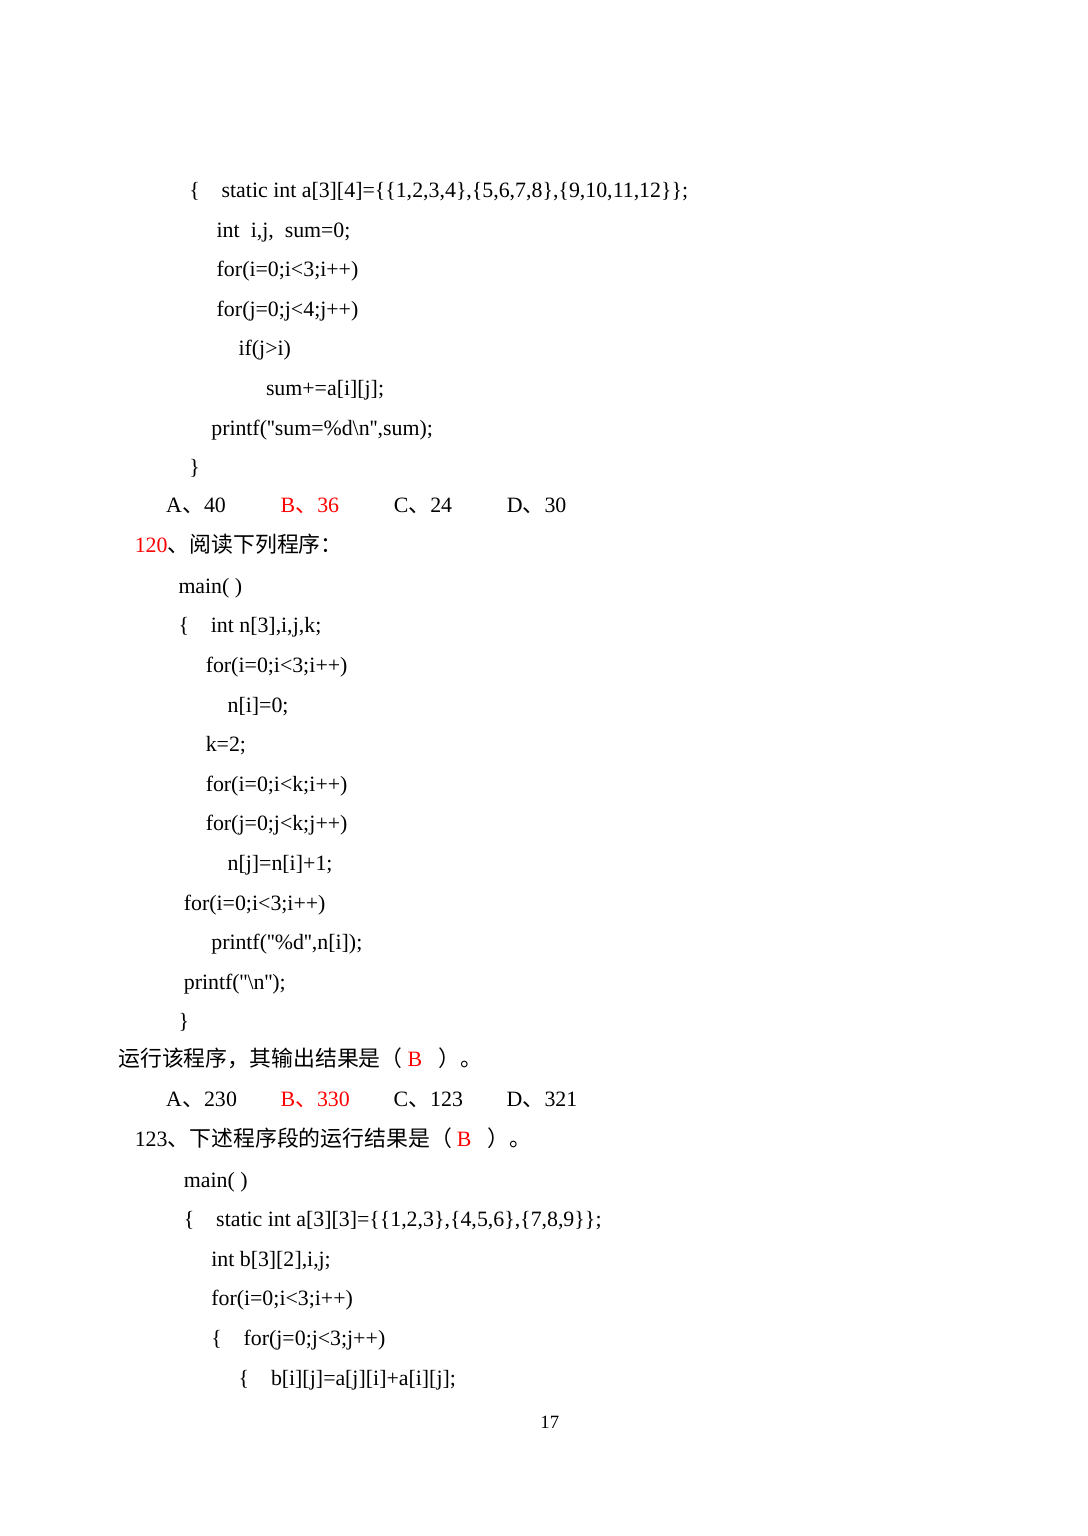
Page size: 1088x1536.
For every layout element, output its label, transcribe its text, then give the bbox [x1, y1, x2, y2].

text main( ) [118, 1152, 981, 1192]
text printf(''%d'',n[i]); [118, 915, 981, 954]
text { for(j=0;j<3;j++) [118, 1311, 981, 1350]
text for(j=0;j<k;j++) [118, 796, 981, 836]
text for(i=0;i<3;i++) [118, 875, 981, 915]
text n[j]=n[i]+1; [118, 836, 981, 875]
text } [118, 994, 981, 1033]
text if(j>i) [118, 321, 981, 361]
text printf(''sum=%d\n'',sum); [118, 400, 981, 440]
text int b[3][2],i,j; [118, 1231, 981, 1271]
text for(i=0;i<3;i++) [118, 1271, 981, 1311]
text 123、下述程序段的运行结果是（ B ）。 [118, 1113, 981, 1152]
text } [118, 440, 981, 479]
text { static int a[3][3]={{1,2,3},{4,5,6},{7,8,9}}; [118, 1192, 981, 1231]
text A、40 B、36 C、24 D、30 [118, 479, 981, 519]
text { b[i][j]=a[j][i]+a[i][j]; [118, 1350, 981, 1390]
text { int n[3],i,j,k; [118, 598, 981, 638]
text sum+=a[i][j]; [118, 361, 981, 400]
text main( ) [118, 558, 981, 598]
text A、230 B、330 C、123 D、321 [118, 1073, 981, 1113]
text printf(''\n''); [118, 954, 981, 994]
text int i,j, sum=0; [118, 202, 981, 242]
text 120、阅读下列程序： [118, 519, 981, 558]
text 运行该程序，其输出结果是（ B ）。 [118, 1033, 981, 1073]
text n[i]=0; [118, 677, 981, 717]
text for(i=0;i<3;i++) [118, 242, 981, 281]
text for(i=0;i<k;i++) [118, 756, 981, 796]
text { static int a[3][4]={{1,2,3,4},{5,6,7,8},{9,10,11,12}}; [118, 163, 981, 202]
text for(j=0;j<4;j++) [118, 281, 981, 321]
text for(i=0;i<3;i++) [118, 638, 981, 677]
text k=2; [118, 717, 981, 756]
